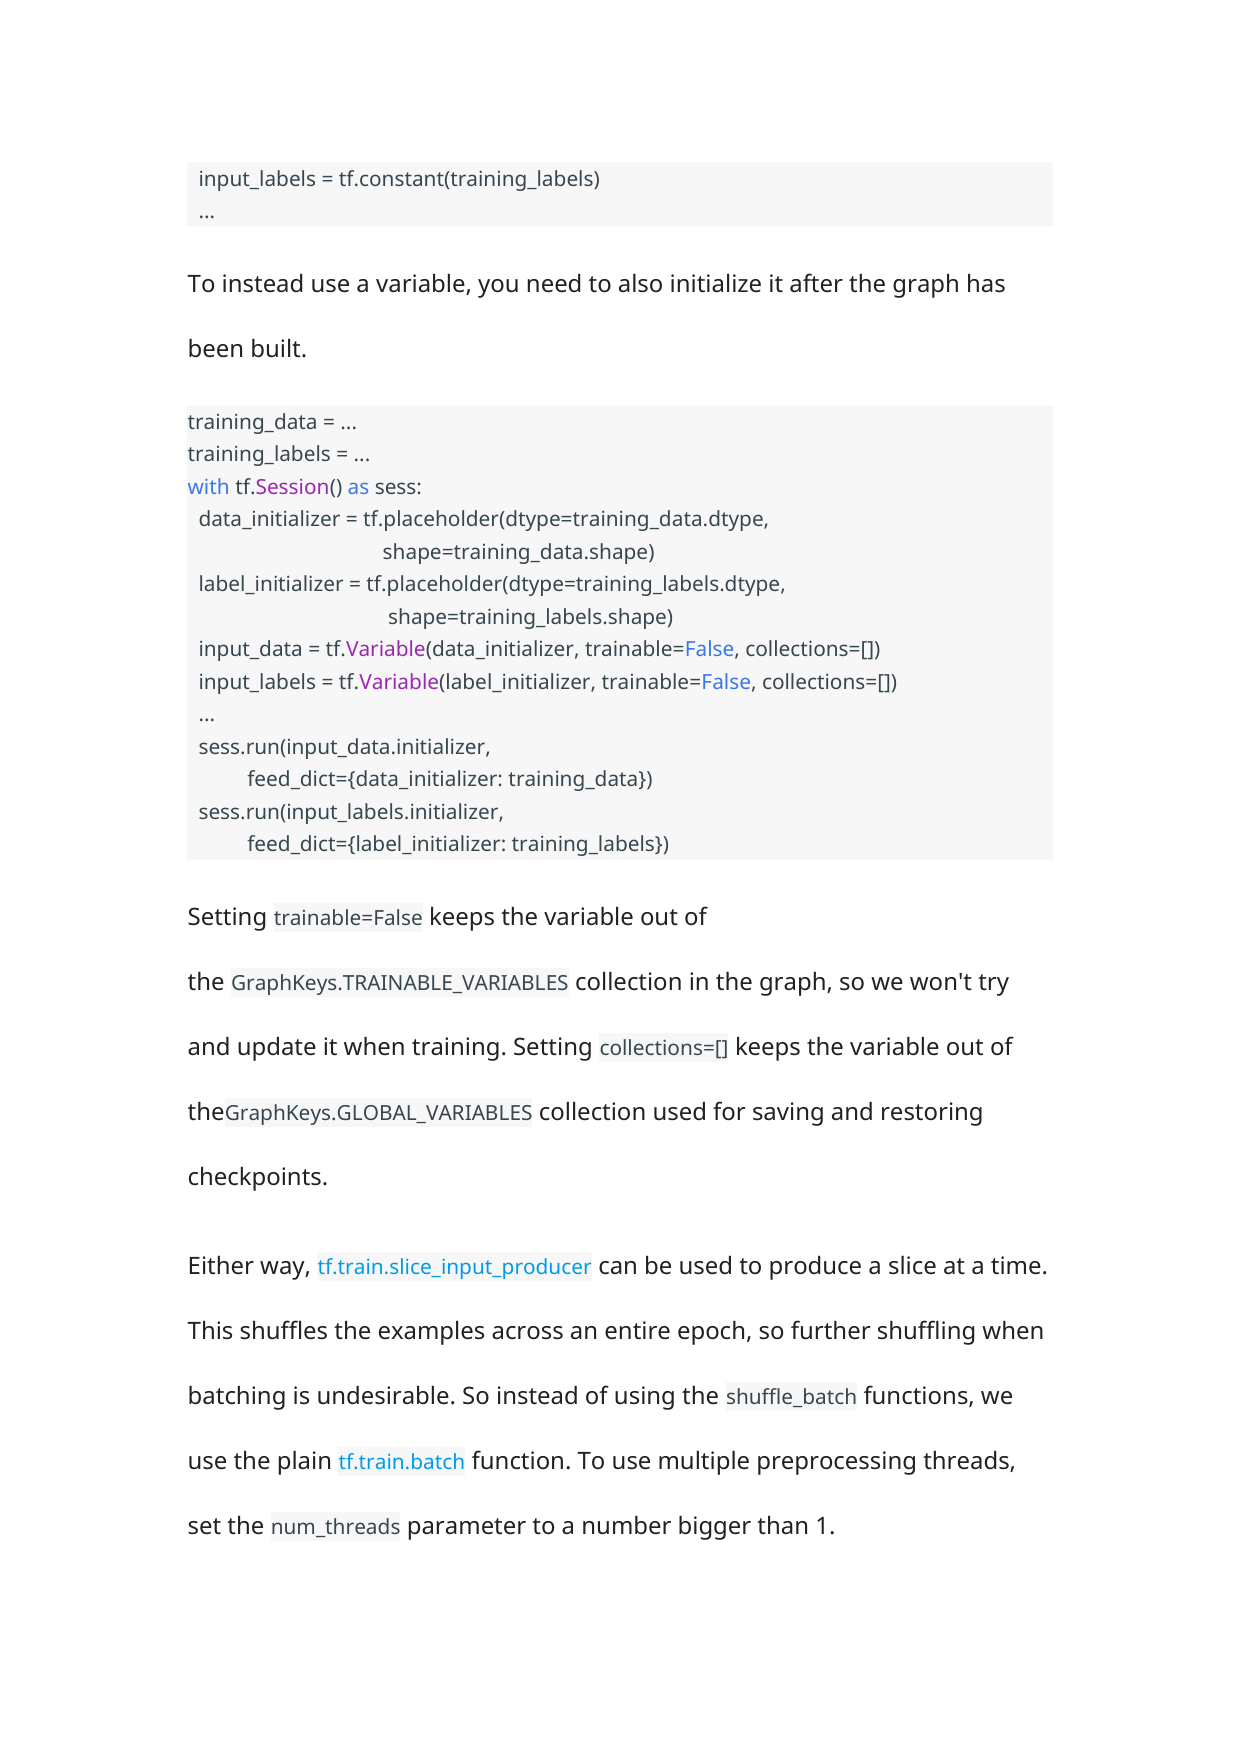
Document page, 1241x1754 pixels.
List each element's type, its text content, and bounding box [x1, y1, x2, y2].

text training_data = ... training_labels = ... with tf.Session() as sess: data_initializer = tf.placeholder(dtype=training_data.dtype, shape=training_data.shape) label_initializer = tf.placeholder(dtype=training_labels.dtype, shape=training_labels.shape) input_data = tf.Variable(data_initializer, trainable=False, collections=[]) input_labels = tf.Variable(label_initializer, trainable=False, collections=[]) ... sess.run(input_data.initializer, feed_dict={data_initializer: training_data}) sess.run(input_labels.initializer, feed_dict={label_initializer: training_labels}) [187, 405, 1053, 860]
text To instead use a variable, you need to also initialize it after the graph has been built. [187, 251, 1053, 381]
text Either way, tf.train.slice_input_producer can be used to produce a slice at a time. This shuffles the examples across an entire epoch, so further shuffling when batching is undesirable. So instead of using the shuffle_batch functions, we use the plain tf.train.batch function. To use multiple preprocessing threads, set the num_threads parameter to a number bigger than 1. [187, 1233, 1053, 1558]
text Setting trainable=False keeps the variable out of the GraphKeys.TRAINABLE_VARIABLES collection in the graph, so we won't try and update it when training. Setting collections=[] keeps the variable out of theGraphKeys.GLOBAL_VARIABLES collection used for saving and restoring checkpoints. [187, 884, 1053, 1209]
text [187, 162, 1053, 227]
